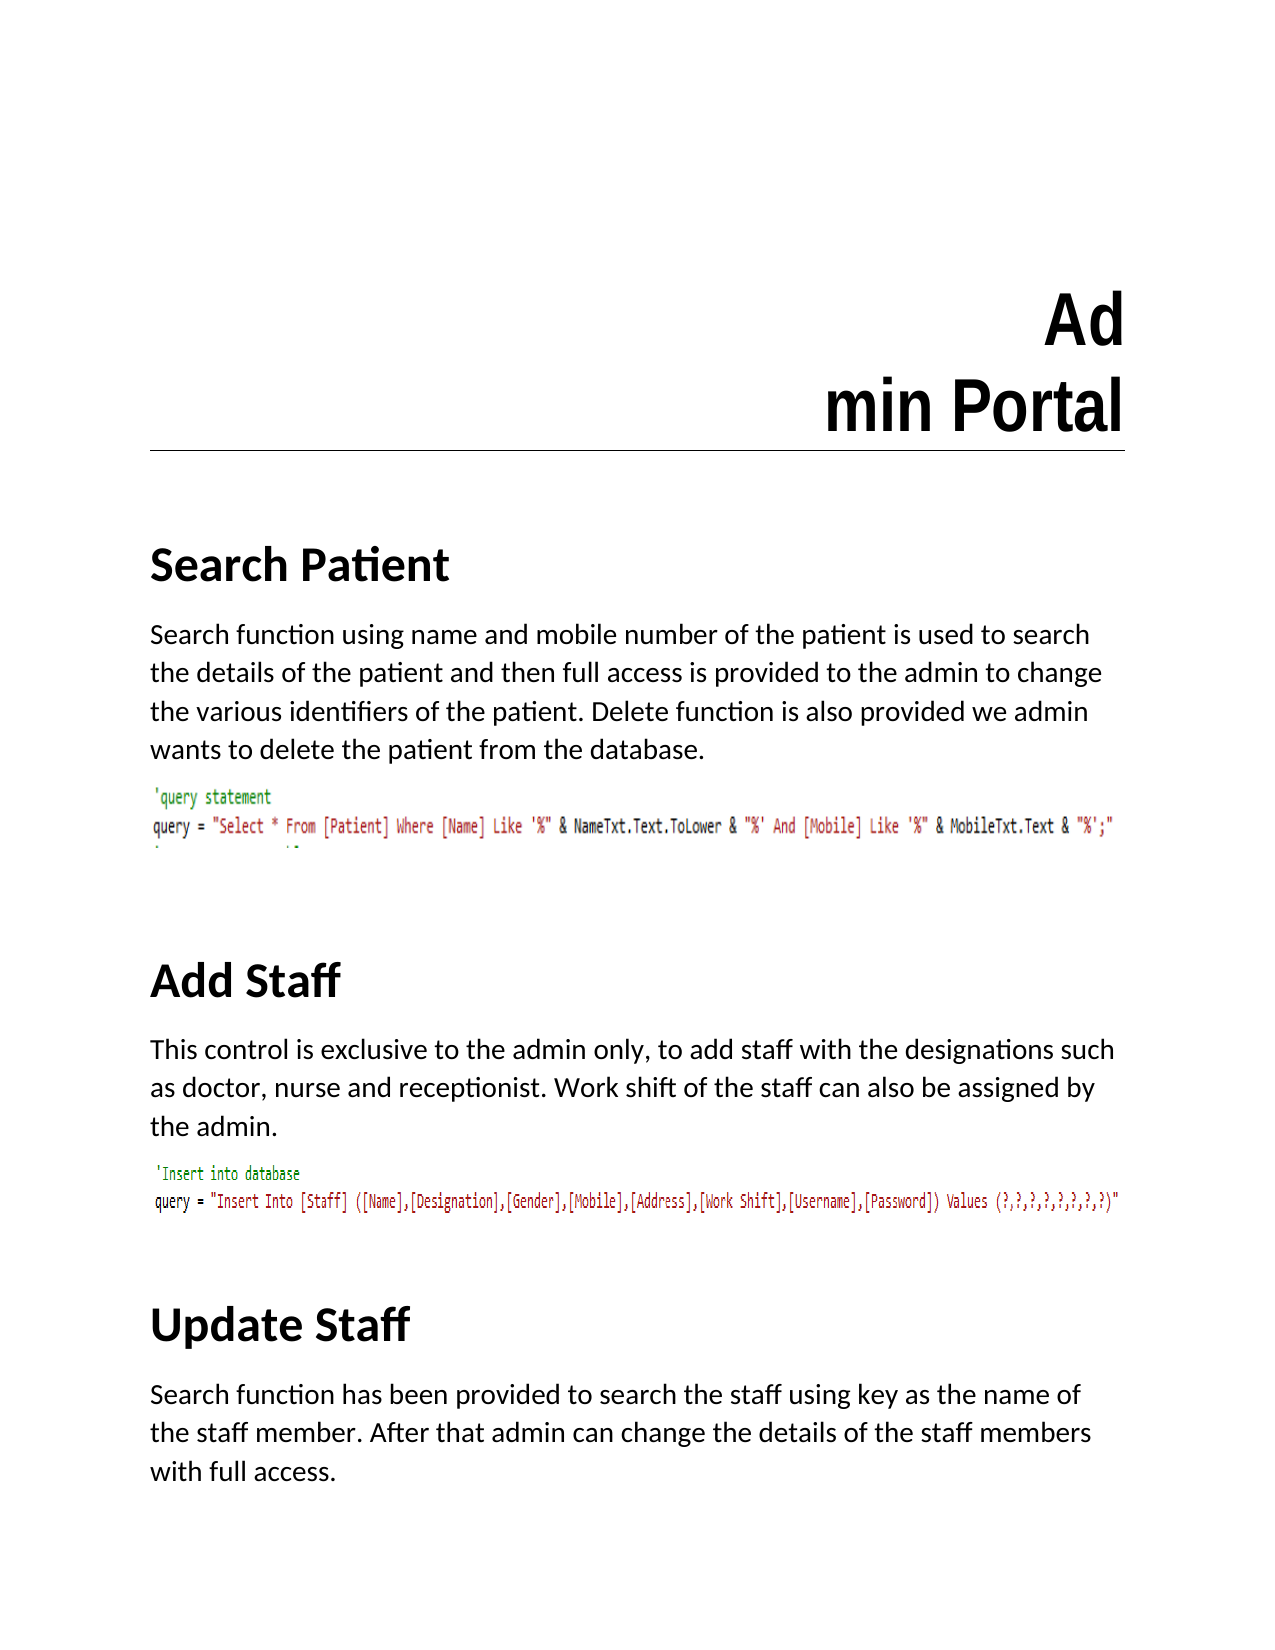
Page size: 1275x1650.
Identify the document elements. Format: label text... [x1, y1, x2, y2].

text Update Staff [150, 1293, 1125, 1354]
text Search function has been provided to search the staff using key as the name of the staff member. After that admin can change the details of the staff members with full access. [150, 1376, 1125, 1488]
text Search Patient [150, 533, 1125, 594]
text This control is exclusive to the admin only, to add staff with the designations such as doctor, nurse and receptionist. Work shift of the staff can also be assigned by the admin. [150, 1031, 1125, 1143]
text Search function using name and mobile number of the patient is used to search the details of the patient and then full access is provided to the admin to change the various identifiers of the patient. Delete function is also provided we admin wants to delete the patient from the database. [150, 616, 1125, 767]
picture [150, 786, 1125, 848]
picture [150, 1163, 1125, 1220]
subtitle Admin Portal [150, 276, 1125, 450]
text Add Staff [150, 948, 1125, 1009]
